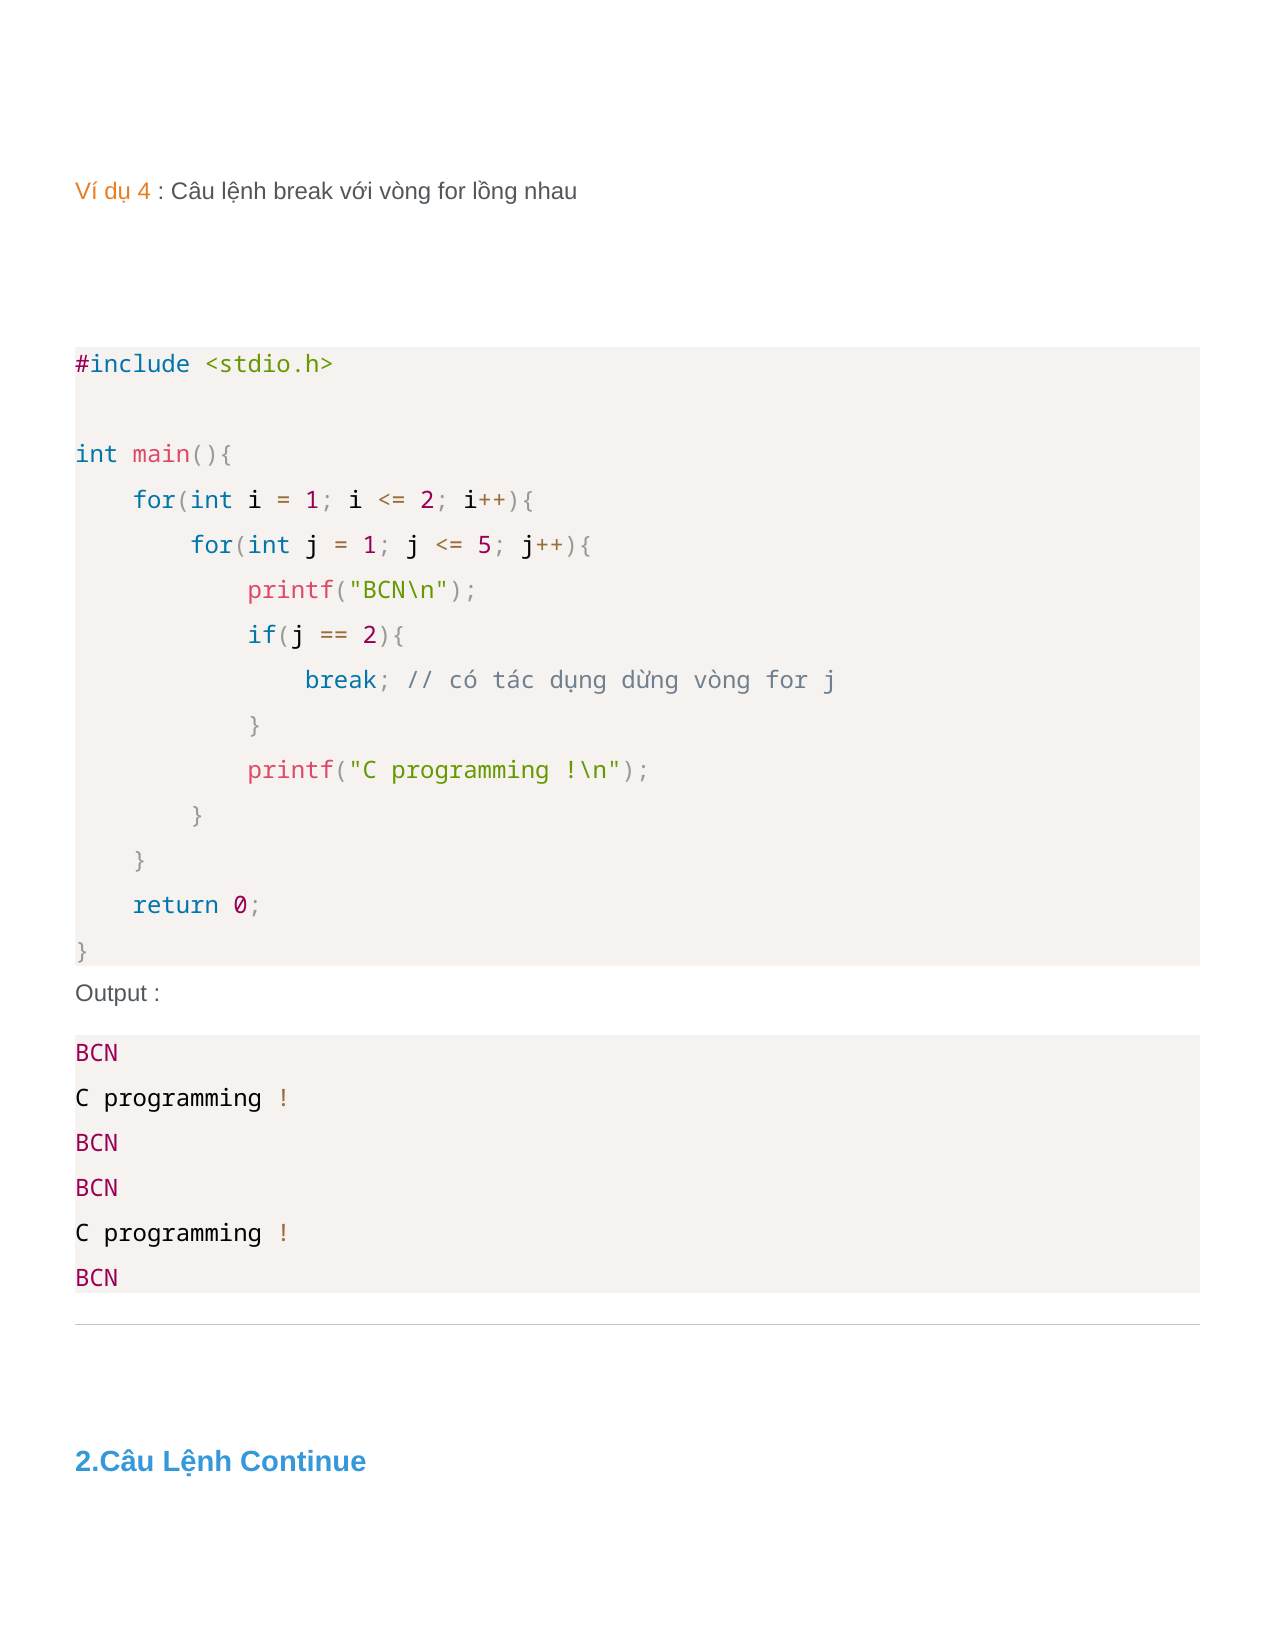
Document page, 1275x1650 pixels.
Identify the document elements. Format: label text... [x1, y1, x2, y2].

text printf("BCN\n"); [75, 573, 1200, 605]
text } [75, 933, 1200, 966]
text break; // có tác dụng dừng vòng for j [75, 663, 1200, 695]
text } [75, 843, 1200, 876]
text BCN [75, 1126, 1200, 1158]
text BCN [75, 1035, 1200, 1068]
text 2.Câu Lệnh Continue [75, 1444, 1200, 1478]
text C programming ! [75, 1080, 1200, 1113]
text C programming ! [75, 1216, 1200, 1248]
text if(j == 2){ [75, 618, 1200, 650]
text int main(){ [75, 437, 1200, 470]
text for(int i = 1; i <= 2; i++){ [75, 482, 1200, 515]
text #include <stdio.h> [75, 347, 1200, 380]
text printf("C programming !\n"); [75, 753, 1200, 786]
text } [75, 798, 1200, 831]
text } [75, 708, 1200, 741]
text BCN [75, 1171, 1200, 1203]
text Output : [75, 978, 1200, 1006]
text Ví dụ 4 : Câu lệnh break với vòng for lồng nhau [75, 177, 1200, 204]
text for(int j = 1; j <= 5; j++){ [75, 527, 1200, 560]
text return 0; [75, 888, 1200, 921]
text BCN [75, 1261, 1200, 1293]
